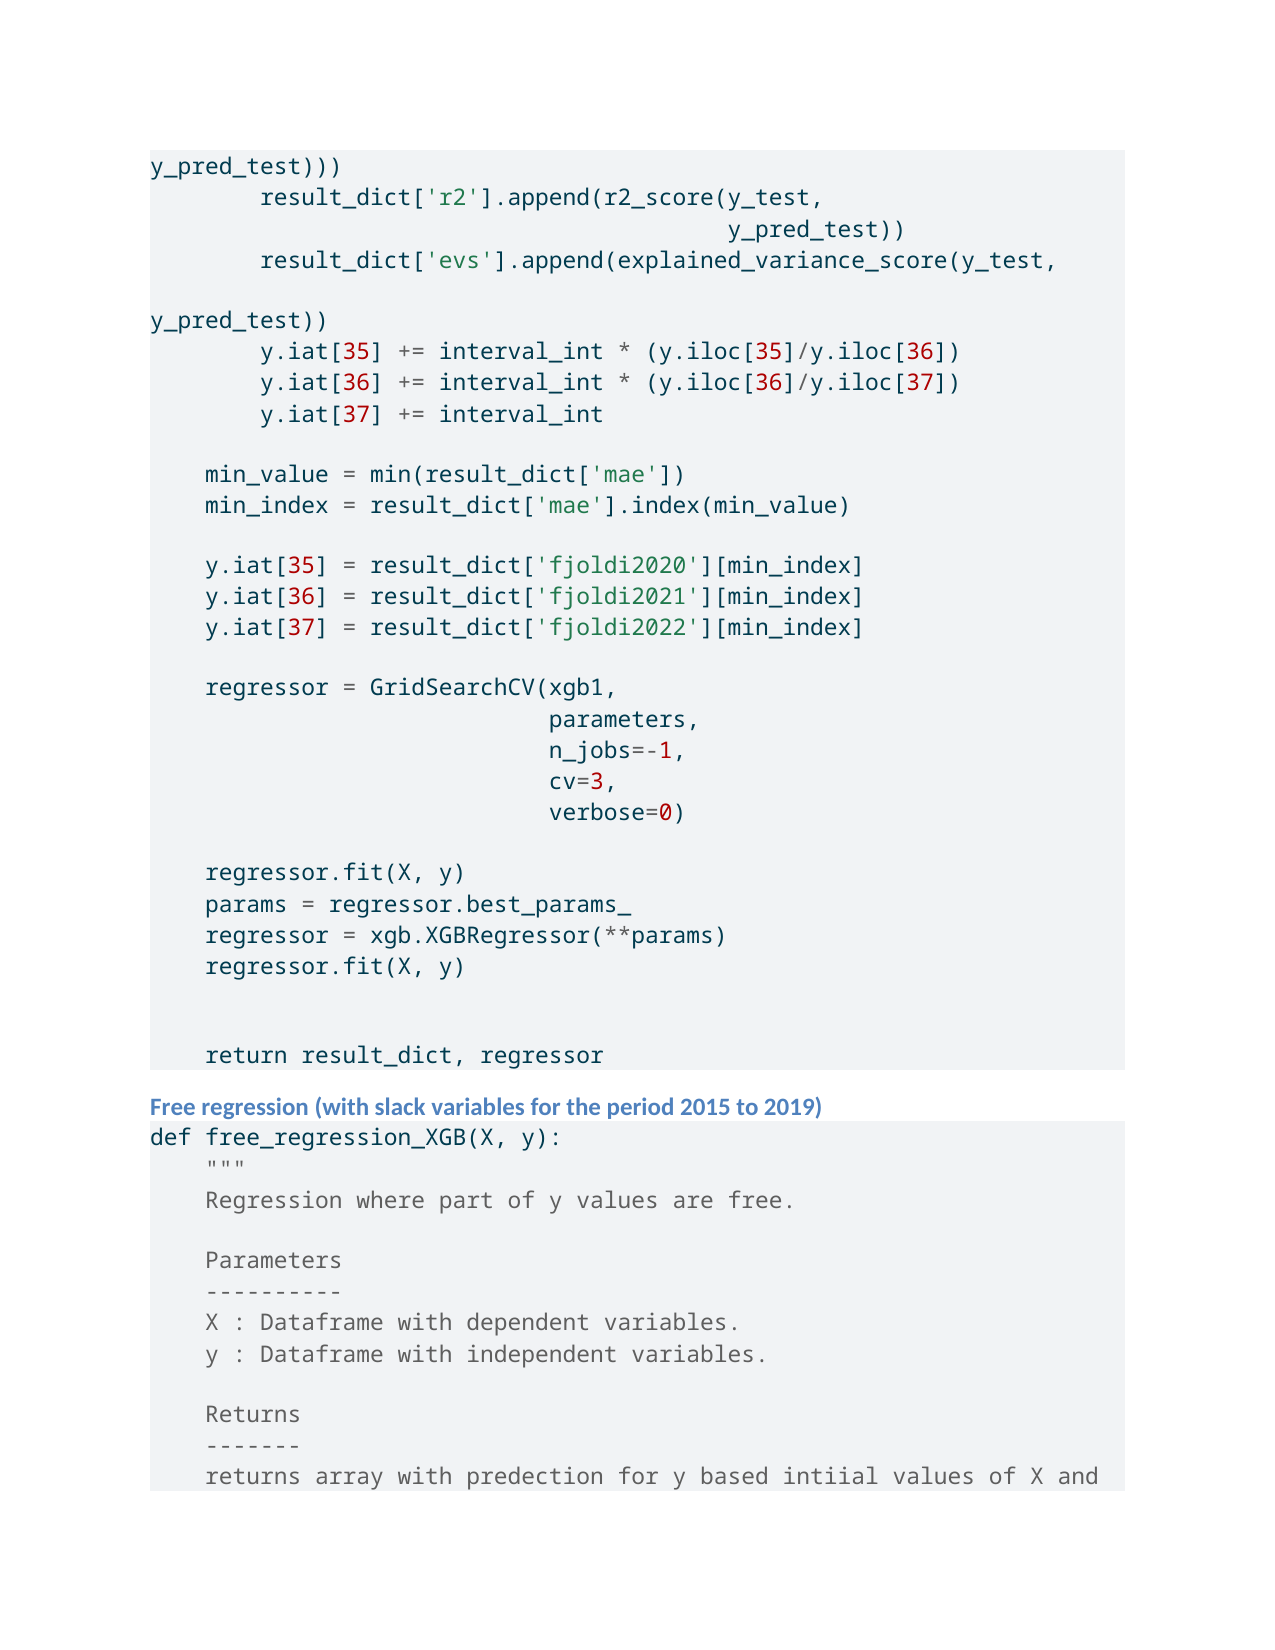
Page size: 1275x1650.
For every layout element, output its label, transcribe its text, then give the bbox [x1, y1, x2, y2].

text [150, 150, 1125, 1070]
subtitle Free regression (with slack variables for the period 2015 to 2019) [150, 1091, 1125, 1121]
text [150, 1121, 1125, 1491]
